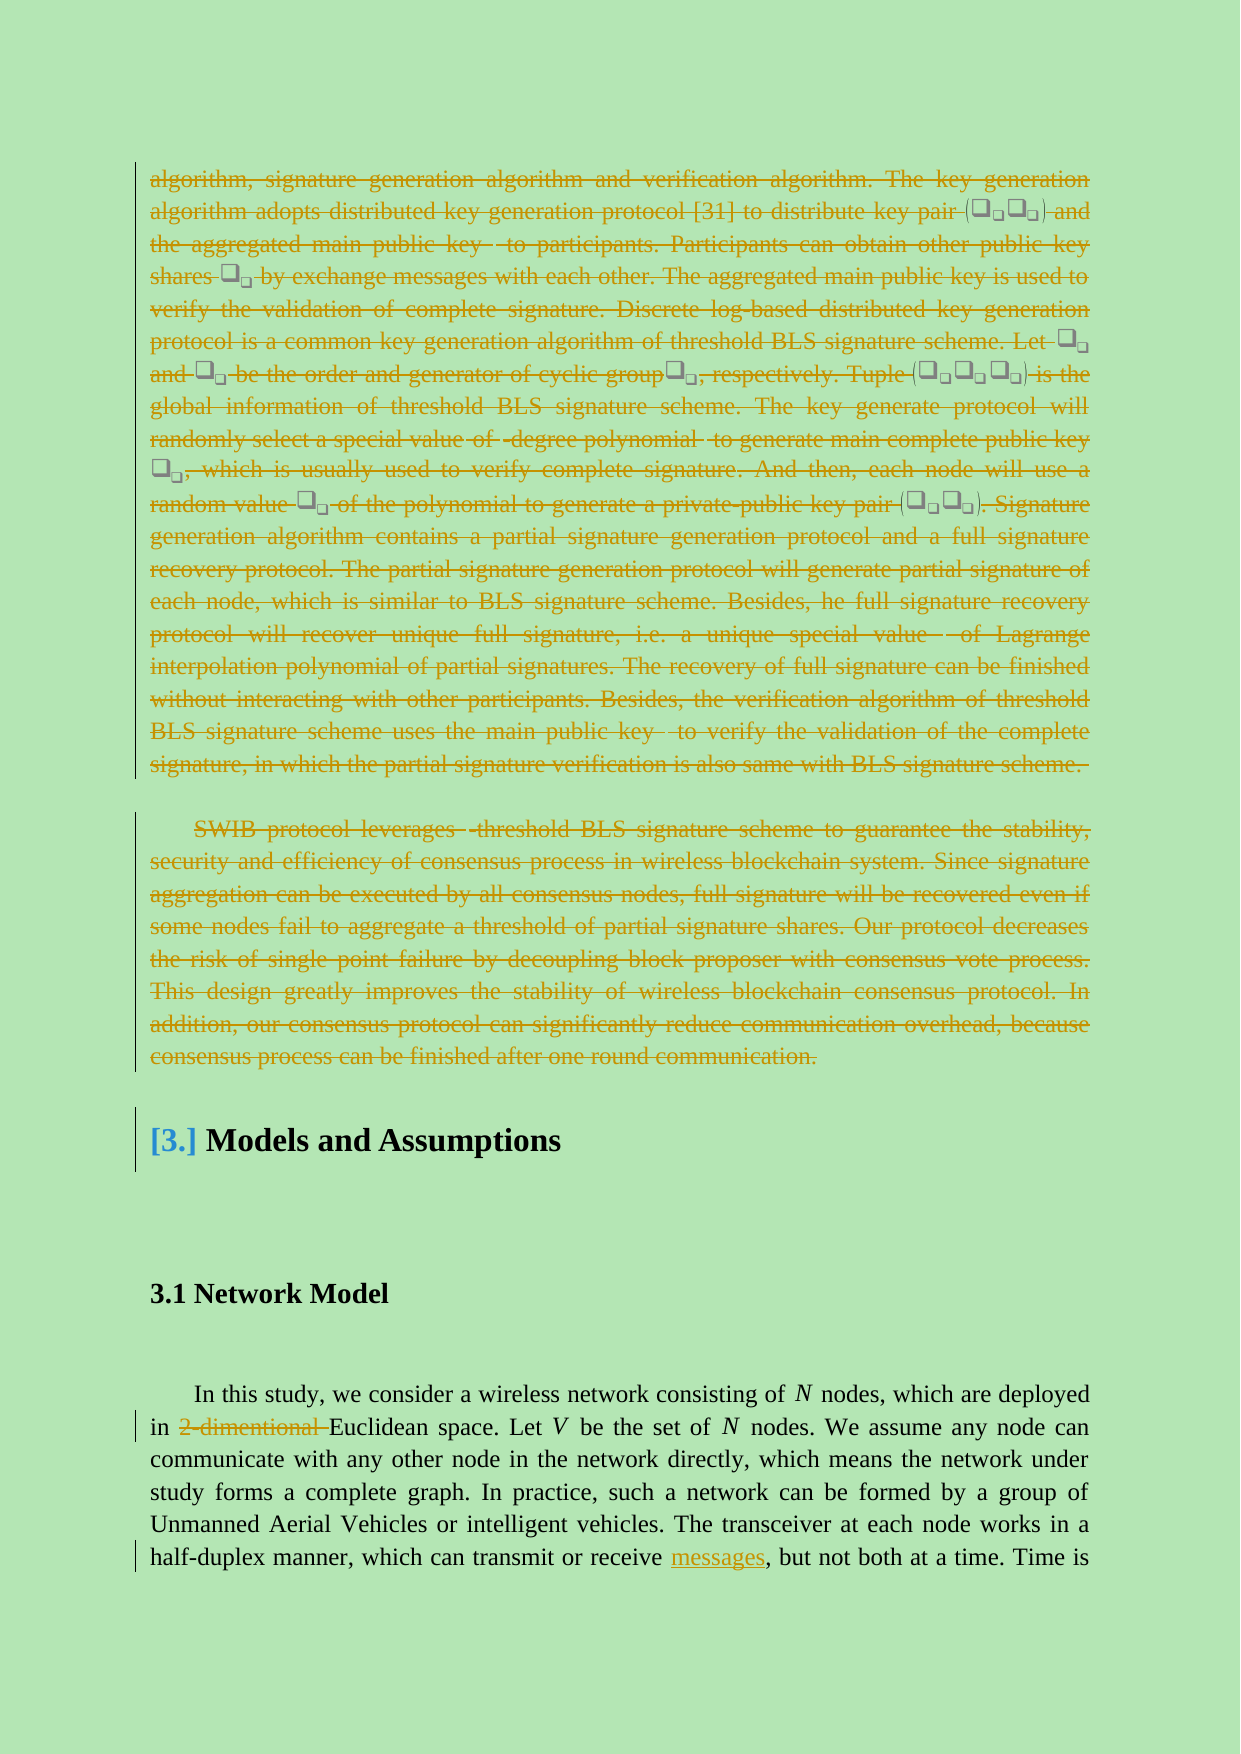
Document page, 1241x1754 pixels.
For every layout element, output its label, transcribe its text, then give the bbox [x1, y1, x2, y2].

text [150, 1377, 1090, 1572]
subtitle 3.1 Network Model [150, 1261, 1090, 1326]
subtitle Models and Assumptions [150, 1107, 1090, 1172]
